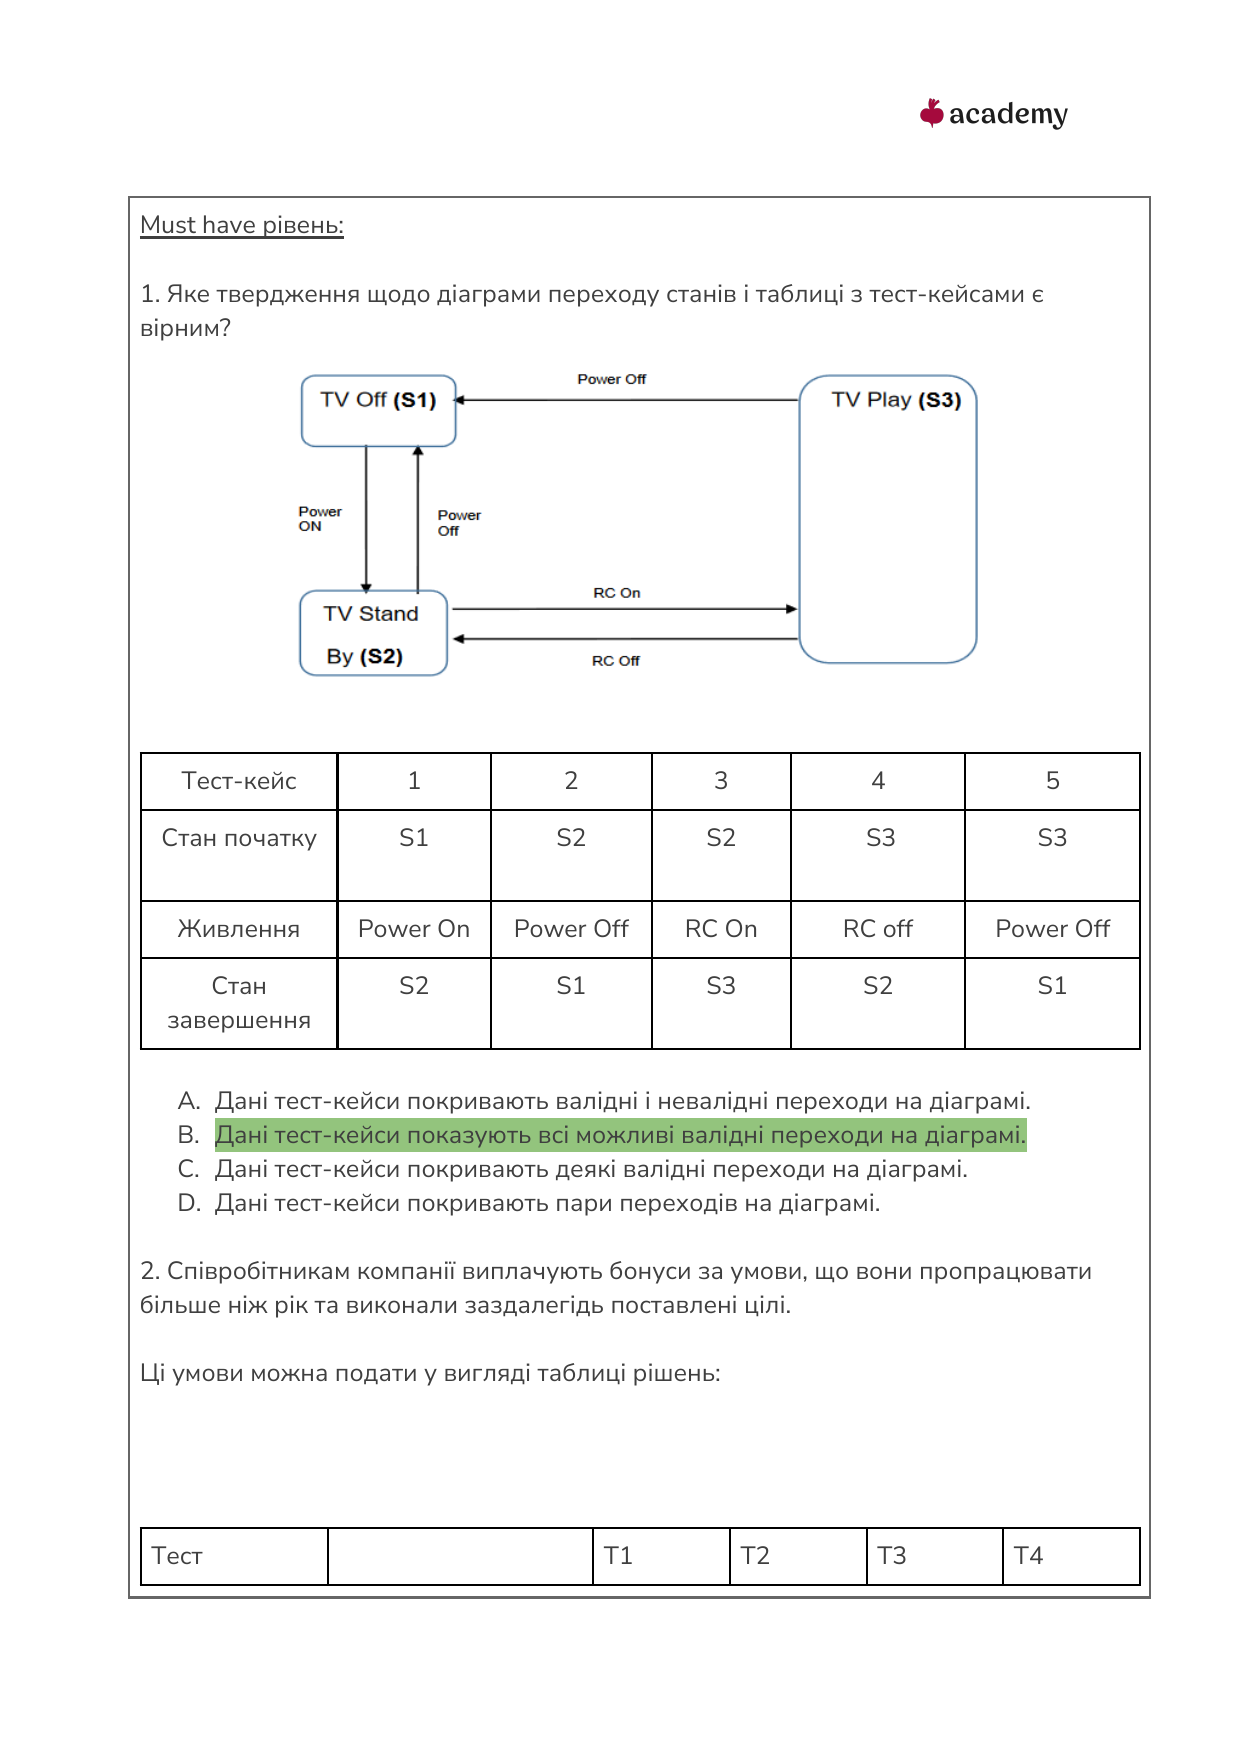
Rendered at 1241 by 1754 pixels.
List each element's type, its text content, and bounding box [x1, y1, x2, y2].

picture [260, 345, 1019, 712]
picture [897, 75, 1091, 154]
